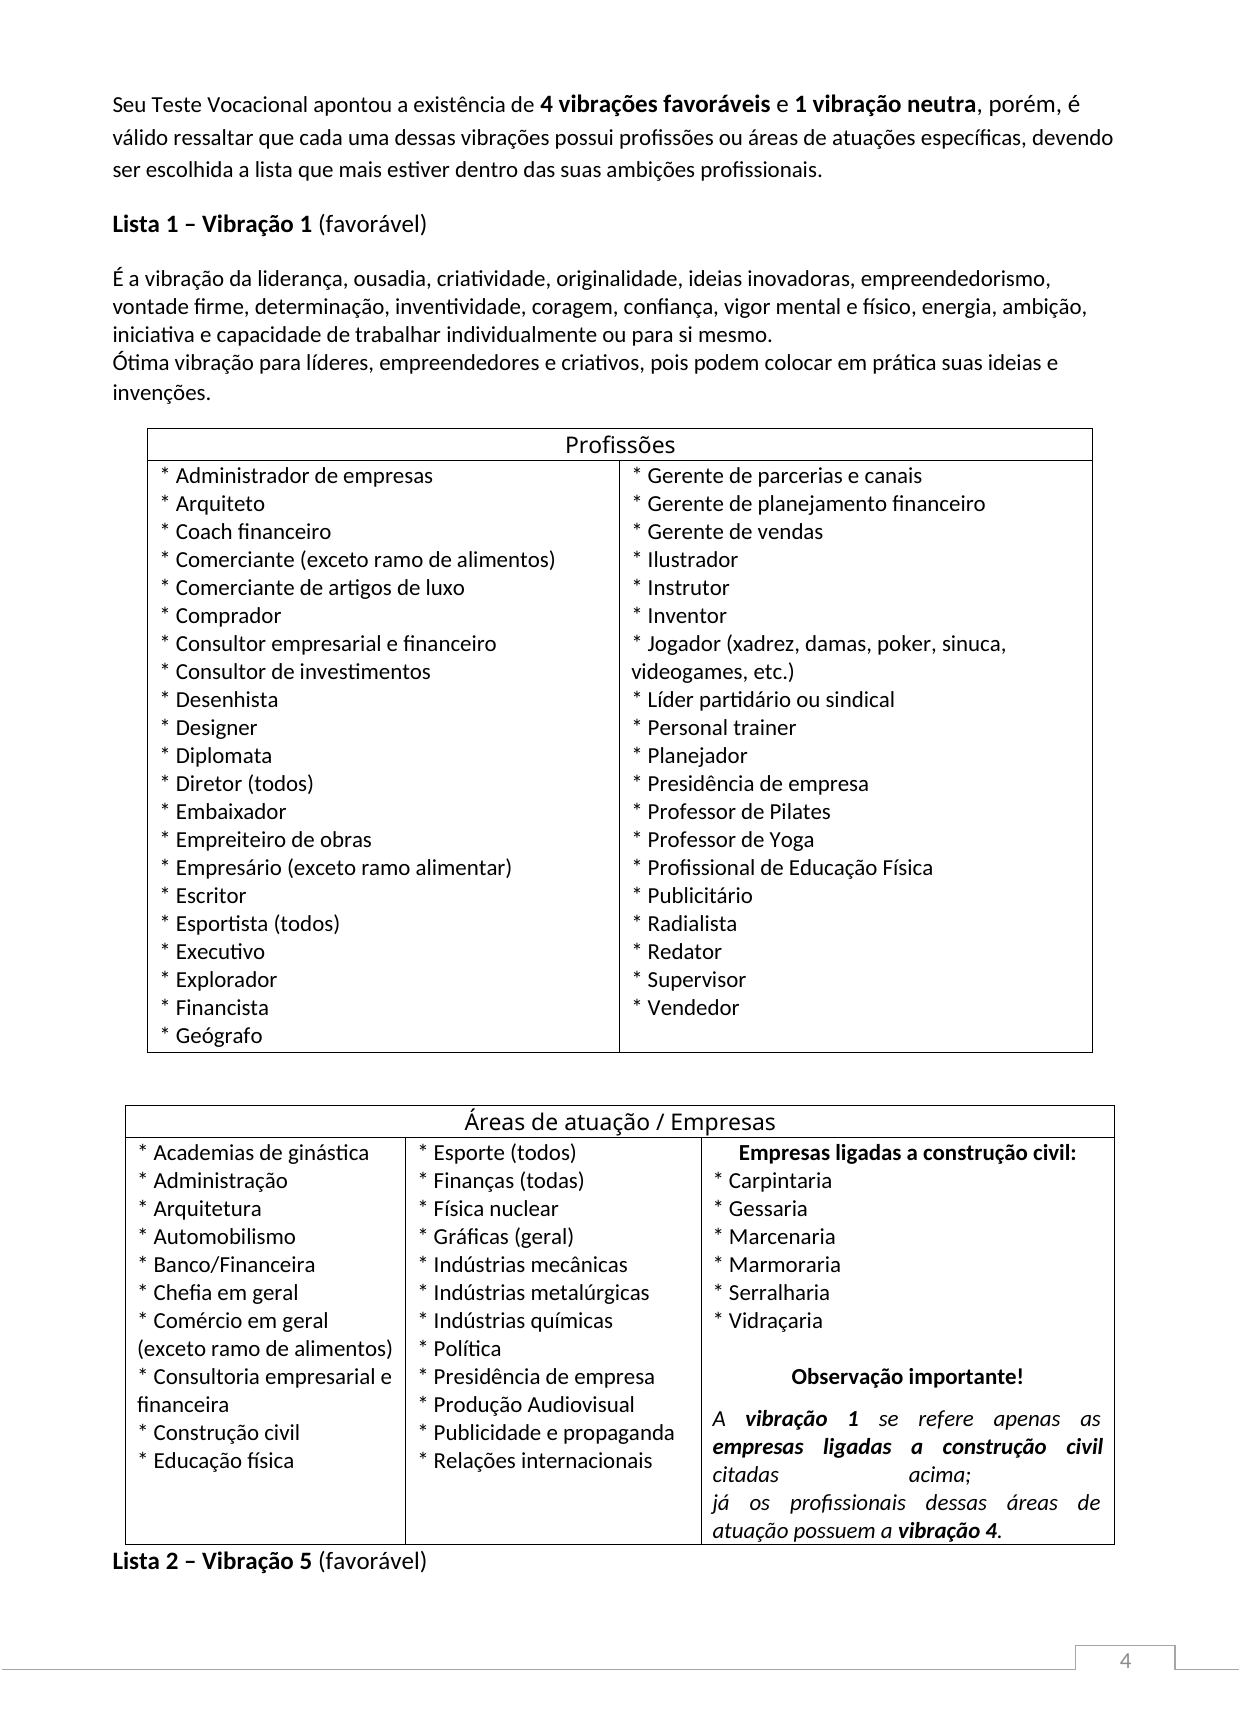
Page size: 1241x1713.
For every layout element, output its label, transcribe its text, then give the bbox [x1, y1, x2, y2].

table_header Áreas de atuação / Empresas [126, 1106, 1114, 1137]
text Seu Teste Vocacional apontou a existência de 4 vibrações favoráveis e 1 vibração neutra, porém, é válido ressaltar que cada uma dessas vibrações possui profissões ou áreas de atuações específicas, devendo ser escolhida a lista que mais estiver dentro das suas ambições profissionais. [112, 89, 1128, 183]
table_cell * Esporte (todos) * Finanças (todas) * Física nuclear * Gráficas (geral) * Indústrias mecânicas * Indústrias metalúrgicas * Indústrias químicas * Política * Presidência de empresa * Produção Audiovisual * Publicidade e propaganda * Relações internacionais [406, 1138, 701, 1544]
table_cell Empresas ligadas a construção civil: * Carpintaria * Gessaria * Marcenaria * Marmoraria * Serralharia * Vidraçaria Observação importante! A vibração 1 se refere apenas as empresas ligadas a construção civil citadas acima; já os profissionais dessas áreas de atuação possuem a vibração 4. [702, 1138, 1114, 1544]
table_cell * Gerente de parcerias e canais * Gerente de planejamento financeiro * Gerente de vendas * Ilustrador * Instrutor * Inventor * Jogador (xadrez, damas, poker, sinuca, videogames, etc.) * Líder partidário ou sindical * Personal trainer * Planejador * Presidência de empresa * Professor de Pilates * Professor de Yoga * Profissional de Educação Física * Publicitário * Radialista * Redator * Supervisor * Vendedor [620, 461, 1092, 1052]
text É a vibração da liderança, ousadia, criatividade, originalidade, ideias inovadoras, empreendedorismo, vontade firme, determinação, inventividade, coragem, confiança, vigor mental e físico, energia, ambição, iniciativa e capacidade de trabalhar individualmente ou para si mesmo. Ótima vibração para líderes, empreendedores e criativos, pois podem colocar em prática suas ideias e invenções. [112, 264, 1128, 407]
text Lista 1 – Vibração 1 (favorável) [112, 208, 1128, 239]
table_header Profissões [148, 429, 1092, 460]
table_cell * Administrador de empresas * Arquiteto * Coach financeiro * Comerciante (exceto ramo de alimentos) * Comerciante de artigos de luxo * Comprador * Consultor empresarial e financeiro * Consultor de investimentos * Desenhista * Designer * Diplomata * Diretor (todos) * Embaixador * Empreiteiro de obras * Empresário (exceto ramo alimentar) * Escritor * Esportista (todos) * Executivo * Explorador * Financista * Geógrafo [148, 461, 619, 1052]
table_cell * Academias de ginástica * Administração * Arquitetura * Automobilismo * Banco/Financeira * Chefia em geral * Comércio em geral (exceto ramo de alimentos) * Consultoria empresarial e financeira * Construção civil * Educação física [126, 1138, 405, 1544]
text Lista 2 – Vibração 5 (favorável) [112, 1545, 1128, 1576]
